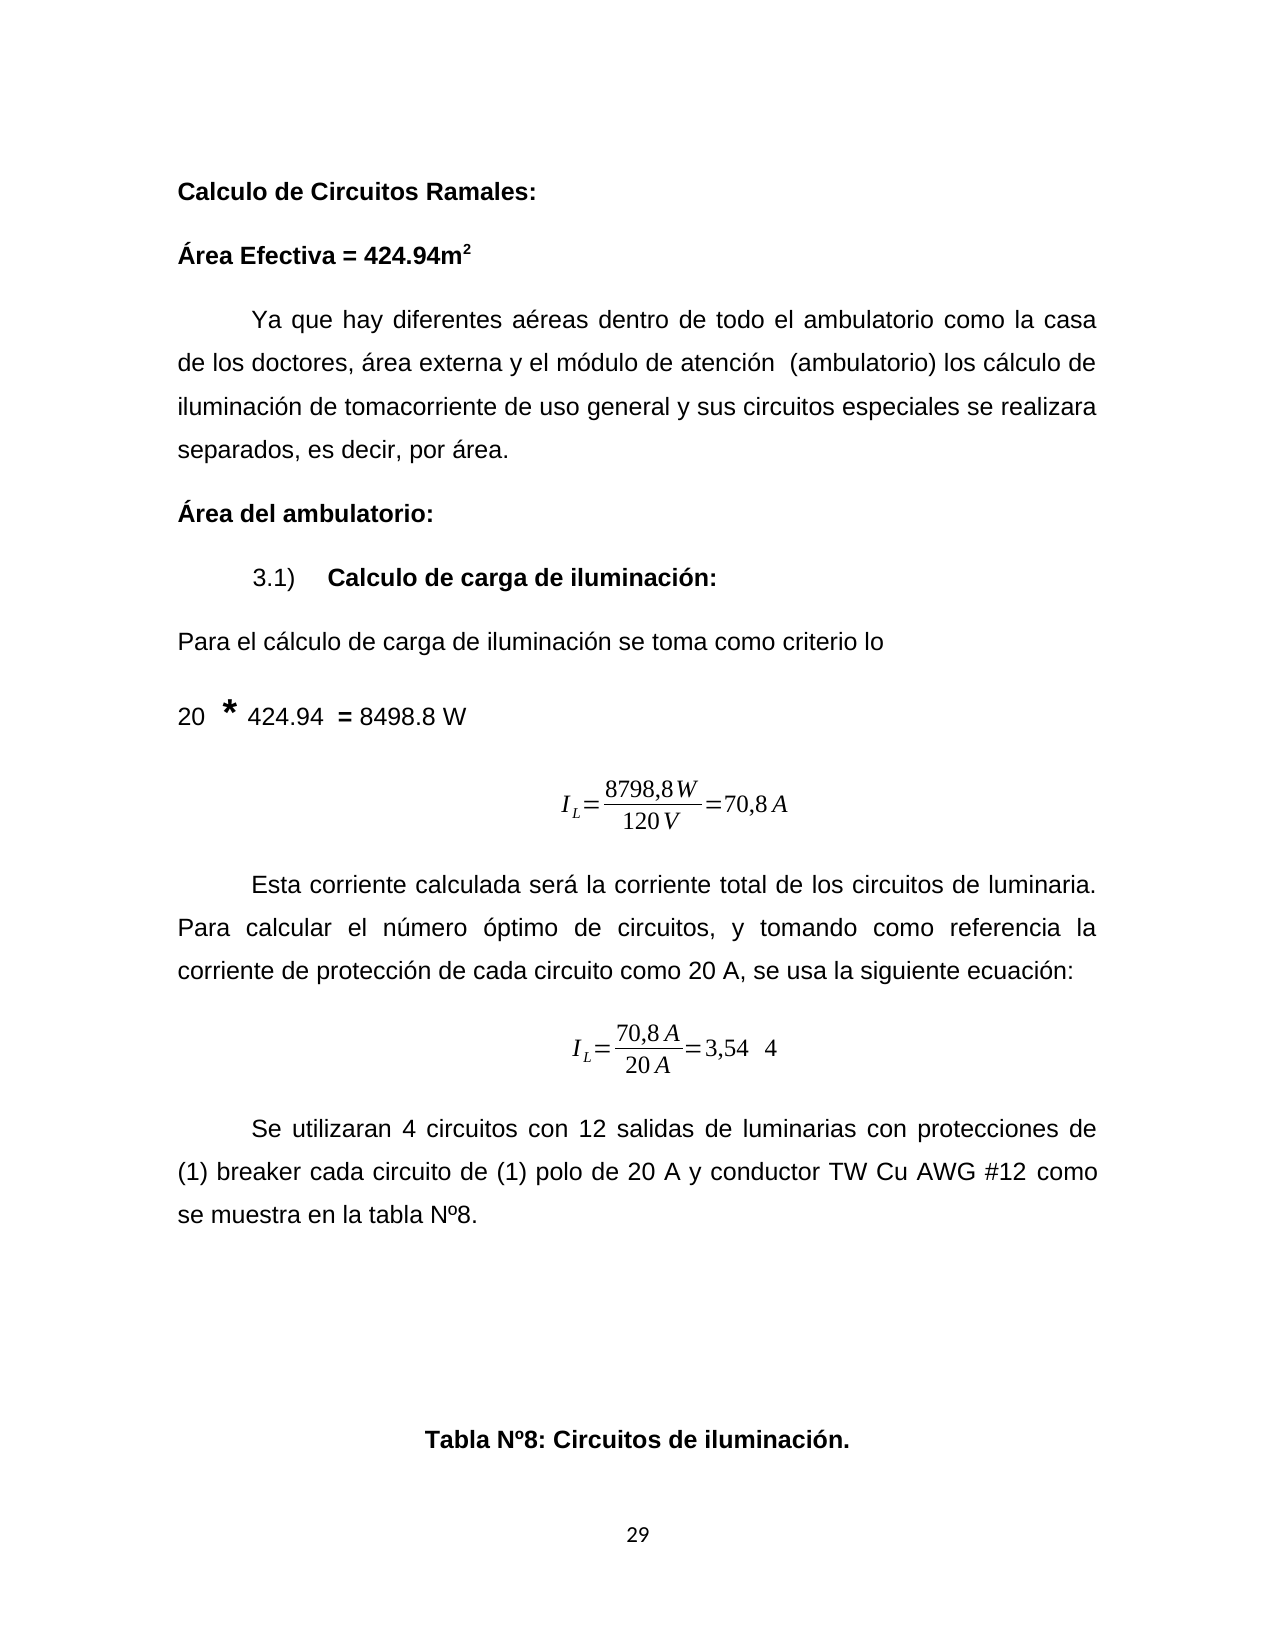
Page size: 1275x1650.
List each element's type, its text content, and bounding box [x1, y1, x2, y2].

list Calculo de carga de iluminación: [252, 562, 1098, 591]
text Área Efectiva = 424.94m2 [177, 241, 1098, 270]
text Tabla Nº8: Circuitos de iluminación. [177, 1425, 1098, 1454]
text Área del ambulatorio: [177, 498, 1098, 527]
text Para el cálculo de carga de iluminación se toma como criterio lo [177, 626, 1098, 655]
text Ya que hay diferentes aéreas dentro de todo el ambulatorio como la casa de los doctores, área externa y el módulo de atención (ambulatorio) los cálculo de iluminación de tomacorriente de uso general y sus circuitos especiales se realizara separados, es decir, por área. [177, 305, 1098, 463]
text Esta corriente calculada será la corriente total de los circuitos de luminaria. Para calcular el número óptimo de circuitos, y tomando como referencia la corriente de protección de cada circuito como 20 A, se usa la siguiente ecuación: [177, 870, 1098, 985]
text 20 * 424.94 = 8498.8 W [177, 690, 1098, 733]
text Calculo de Circuitos Ramales: [177, 177, 1098, 206]
text Se utilizaran 4 circuitos con 12 salidas de luminarias con protecciones de (1) breaker cada circuito de (1) polo de 20 A y conductor TW Cu AWG #12 como se muestra en la tabla Nº8. [177, 1114, 1098, 1229]
